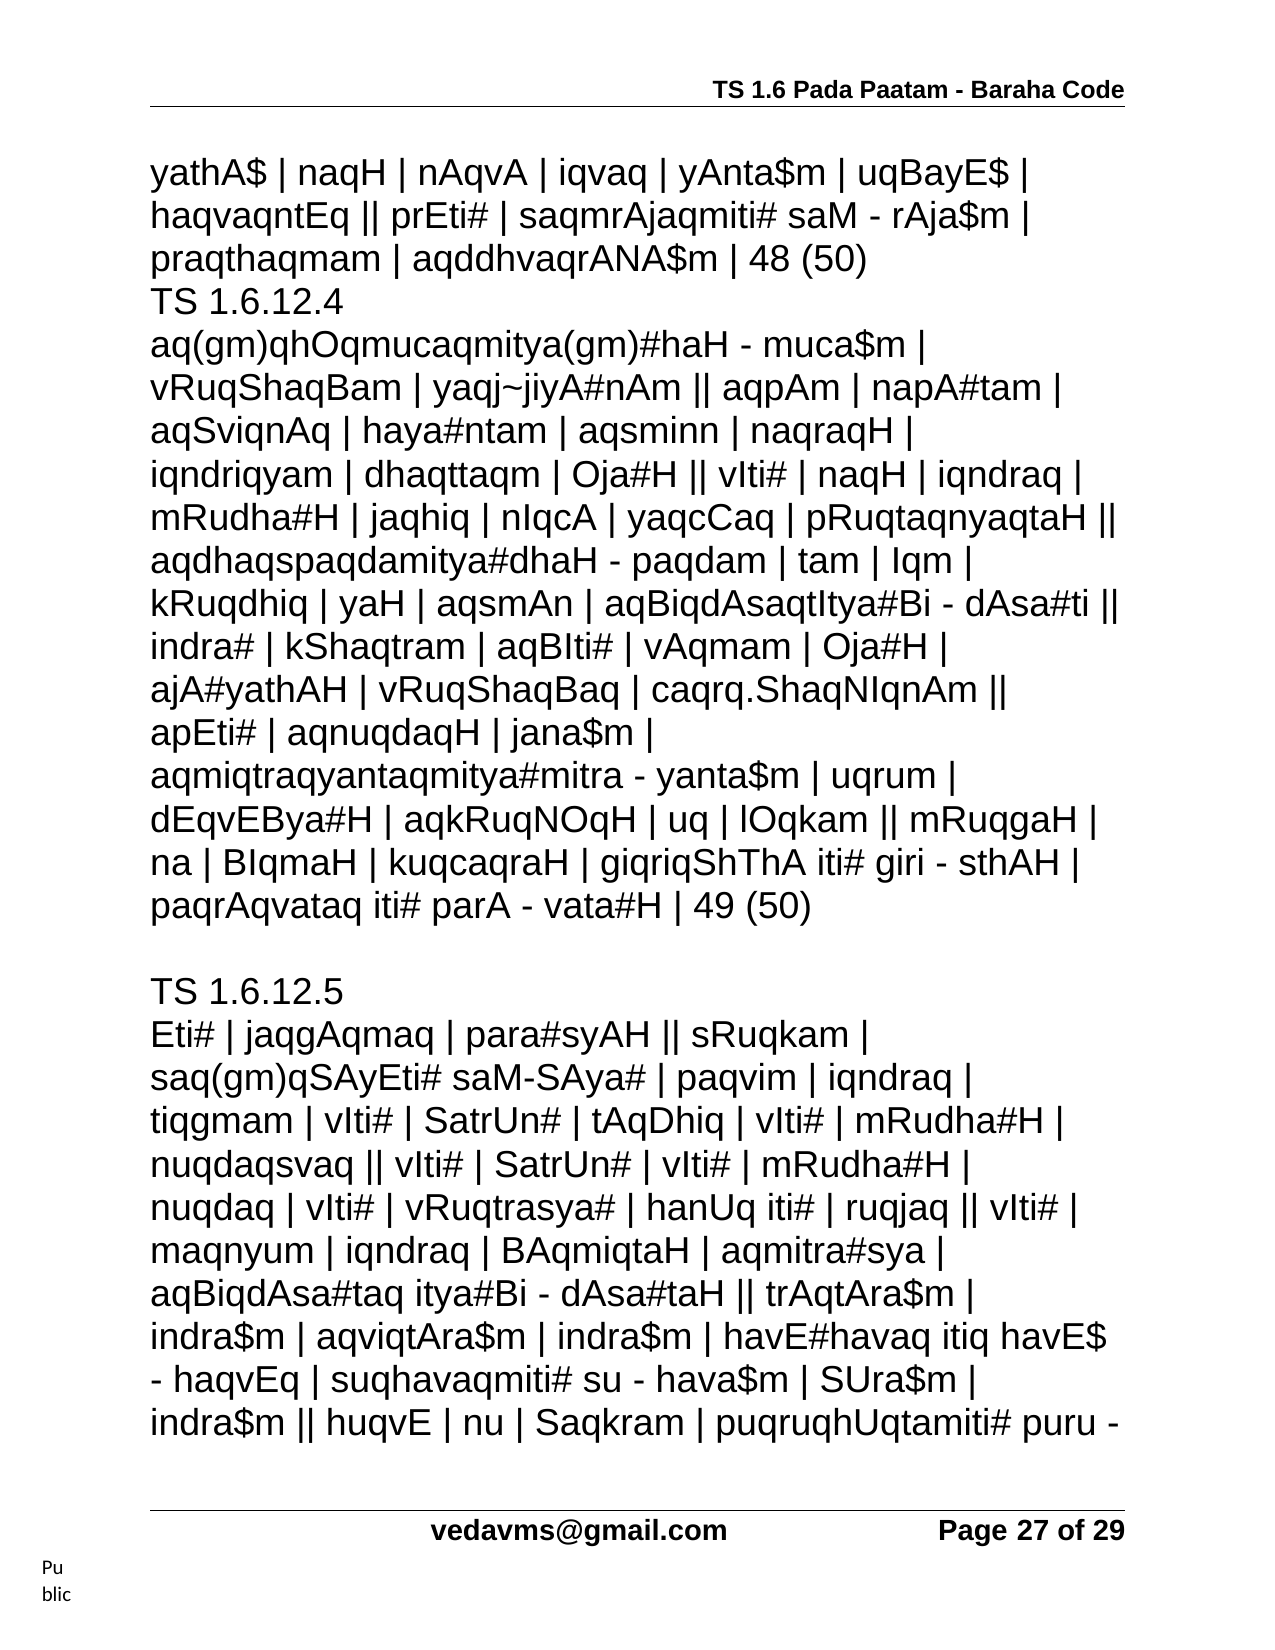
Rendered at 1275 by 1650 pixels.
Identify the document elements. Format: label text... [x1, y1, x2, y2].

text TS 1.6.12.5 [150, 969, 1125, 1012]
text aq(gm)qhOqmucaqmitya(gm)#haH - muca$m | vRuqShaqBam | yaqj~jiyA#nAm || aqpAm | napA#tam | aqSviqnAq | haya#ntam | aqsminn | naqraqH | iqndriqyam | dhaqttaqm | Oja#H || vIti# | naqH | iqndraq | mRudha#H | jaqhiq | nIqcA | yaqcCaq | pRuqtaqnyaqtaH || aqdhaqspaqdamitya#dhaH - paqdam | tam | Iqm | kRuqdhiq | yaH | aqsmAn | aqBiqdAsaqtItya#Bi - dAsa#ti || indra# | kShaqtram | aqBIti# | vAqmam | Oja#H | ajA#yathAH | vRuqShaqBaq | caqrq.ShaqNIqnAm || apEti# | aqnuqdaqH | jana$m | aqmiqtraqyantaqmitya#mitra - yanta$m | uqrum | dEqvEBya#H | aqkRuqNOqH | uq | lOqkam || mRuqgaH | na | BIqmaH | kuqcaqraH | giqriqShThA iti# giri - sthAH | paqrAqvataq iti# parA - vata#H | 49 (50) [150, 322, 1125, 926]
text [150, 1012, 1125, 1444]
text TS 1.6.12.4 [150, 279, 1125, 322]
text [150, 150, 1125, 279]
